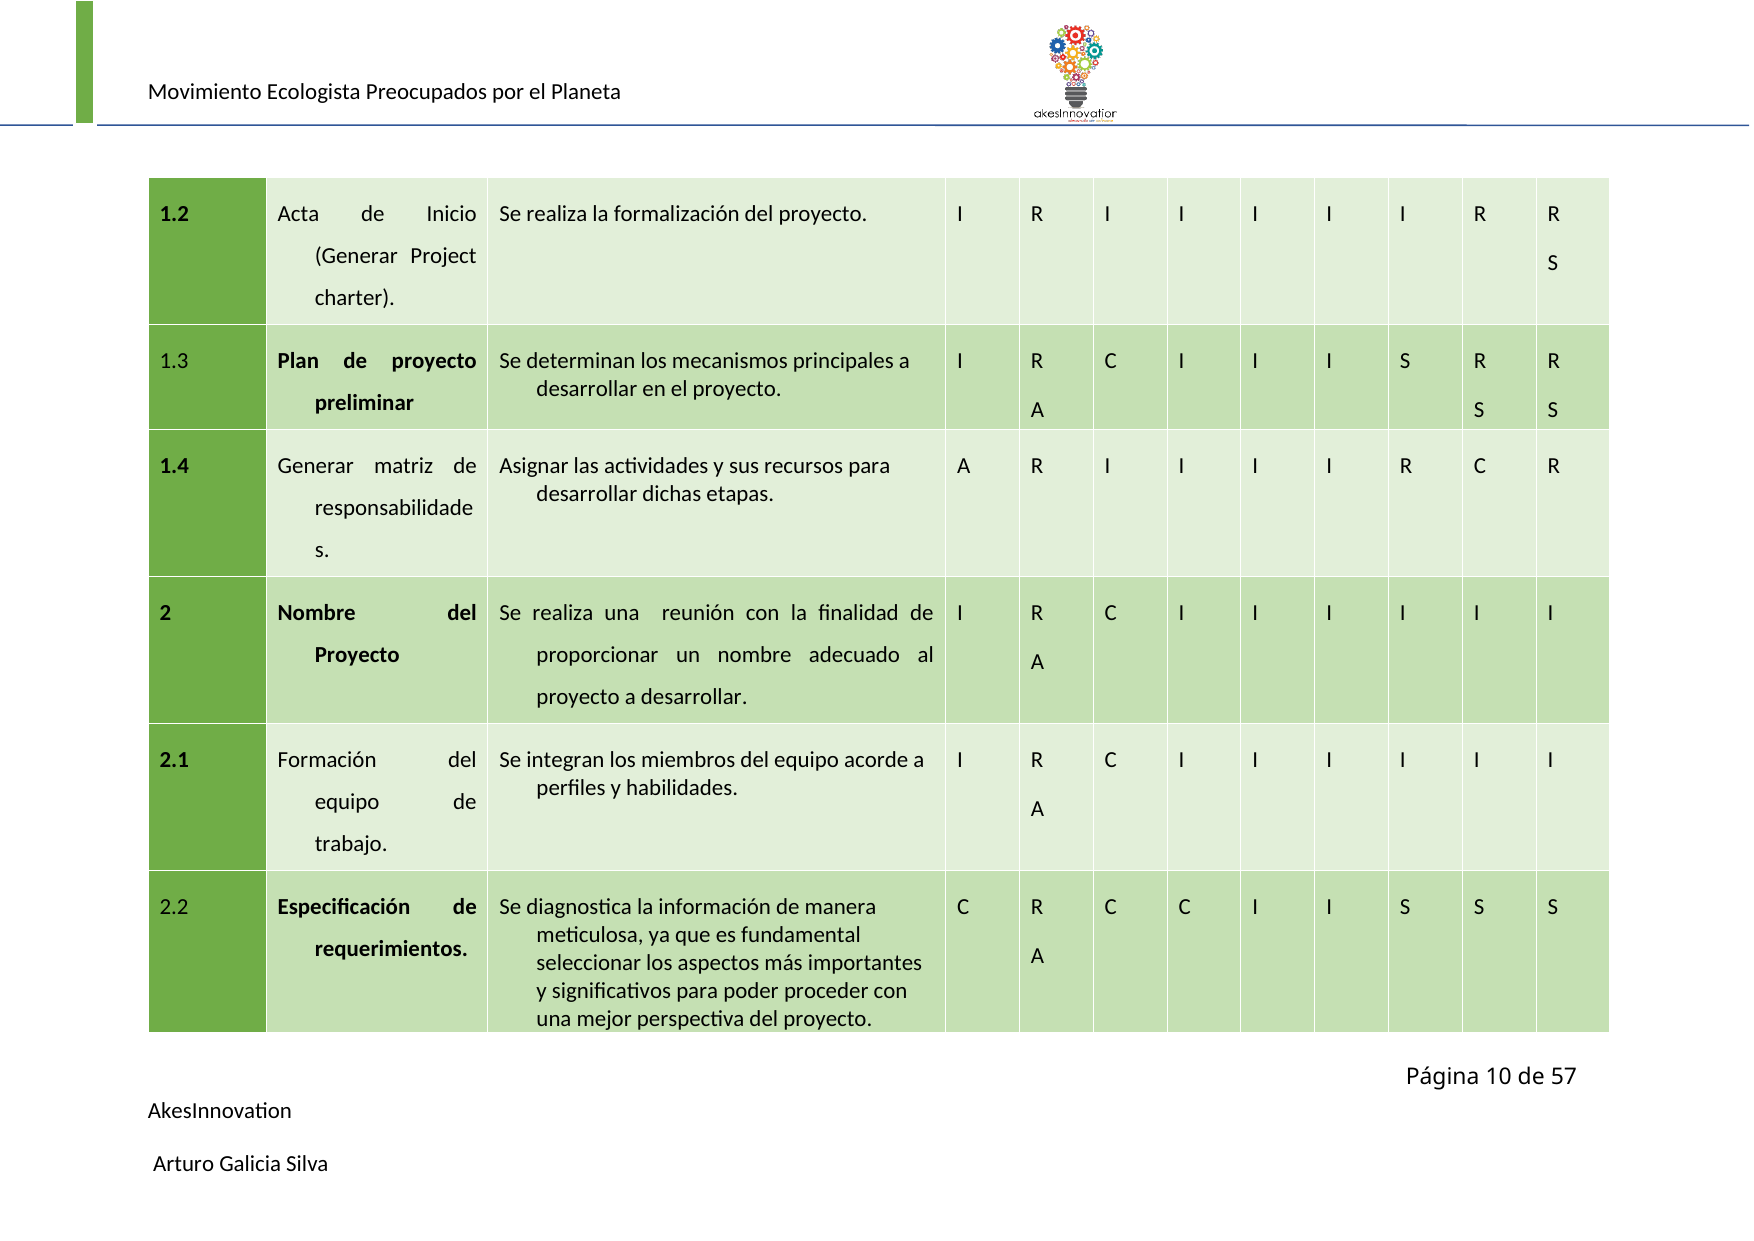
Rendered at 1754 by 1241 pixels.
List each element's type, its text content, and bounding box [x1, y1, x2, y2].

table_cell R [1020, 430, 1093, 576]
table_cell Especificación de requerimientos. [267, 871, 487, 1032]
table_cell C [1094, 724, 1167, 870]
table_cell I [1389, 577, 1462, 723]
table_cell I [1315, 871, 1388, 1032]
table_cell I [1168, 577, 1240, 723]
table_cell 1.3 [149, 325, 266, 429]
table_cell C [1094, 577, 1167, 723]
table_cell Acta de Inicio (Generar Project charter). [267, 178, 487, 324]
table_cell I [946, 178, 1019, 324]
table_cell I [1315, 325, 1388, 429]
table_cell I [946, 577, 1019, 723]
table_cell I [1389, 178, 1462, 324]
table_cell Se realiza una reunión con la finalidad de proporcionar un nombre adecuado al proyecto a desarrollar. [488, 577, 945, 723]
table_cell I [1241, 430, 1314, 576]
table_cell 1.4 [149, 430, 266, 576]
table_cell R A [1020, 325, 1093, 429]
table_cell I [1389, 724, 1462, 870]
table_cell Nombre del Proyecto [267, 577, 487, 723]
table_cell C [1094, 325, 1167, 429]
table_cell S [1389, 325, 1462, 429]
table_cell R [1389, 430, 1462, 576]
table_cell I [1315, 178, 1388, 324]
table_cell C [1463, 430, 1536, 576]
table_cell I [1168, 430, 1240, 576]
table_cell R A [1020, 871, 1093, 1032]
table_cell S [1389, 871, 1462, 1032]
table_cell I [1315, 577, 1388, 723]
table_cell R A [1020, 577, 1093, 723]
picture [1032, 21, 1119, 124]
table_cell C [1168, 871, 1240, 1032]
table_cell R A [1020, 724, 1093, 870]
table_cell 2.1 [149, 724, 266, 870]
table_cell I [1241, 325, 1314, 429]
table_cell I [1168, 724, 1240, 870]
table_cell I [946, 325, 1019, 429]
table_cell 2.2 [149, 871, 266, 1032]
table_cell R S [1463, 325, 1536, 429]
table_cell Generar matriz de responsabilidades. [267, 430, 487, 576]
table_cell I [1168, 178, 1240, 324]
table_cell C [946, 871, 1019, 1032]
table_cell I [1463, 724, 1536, 870]
table_cell I [1537, 724, 1609, 870]
table_cell R [1020, 178, 1093, 324]
table_cell R S [1537, 325, 1609, 429]
table_cell I [1315, 724, 1388, 870]
table_cell Se diagnostica la información de manera meticulosa, ya que es fundamental seleccionar los aspectos más importantes y significativos para poder proceder con una mejor perspectiva del proyecto. [488, 871, 945, 1032]
table_cell I [1241, 577, 1314, 723]
table_cell I [1315, 430, 1388, 576]
table_cell I [1241, 871, 1314, 1032]
table_cell R [1463, 178, 1536, 324]
table_cell S [1463, 871, 1536, 1032]
table_cell Asignar las actividades y sus recursos para desarrollar dichas etapas. [488, 430, 945, 576]
table_cell Se integran los miembros del equipo acorde a perfiles y habilidades. [488, 724, 945, 870]
table_cell S [1537, 871, 1609, 1032]
table_cell A [946, 430, 1019, 576]
table_cell I [1537, 577, 1609, 723]
table_cell I [1241, 724, 1314, 870]
table_cell I [1094, 178, 1167, 324]
table_cell I [1168, 325, 1240, 429]
table_cell R S [1537, 178, 1609, 324]
table_cell 1.2 [149, 178, 266, 324]
table_cell Se determinan los mecanismos principales a desarrollar en el proyecto. [488, 325, 945, 429]
table_cell Formación del equipo de trabajo. [267, 724, 487, 870]
table_cell Se realiza la formalización del proyecto. [488, 178, 945, 324]
table_cell R [1537, 430, 1609, 576]
table_cell I [1463, 577, 1536, 723]
table_cell I [1094, 430, 1167, 576]
table_cell C [1094, 871, 1167, 1032]
table_cell I [946, 724, 1019, 870]
table_cell Plan de proyecto preliminar [267, 325, 487, 429]
table_cell 2 [149, 577, 266, 723]
table_cell I [1241, 178, 1314, 324]
